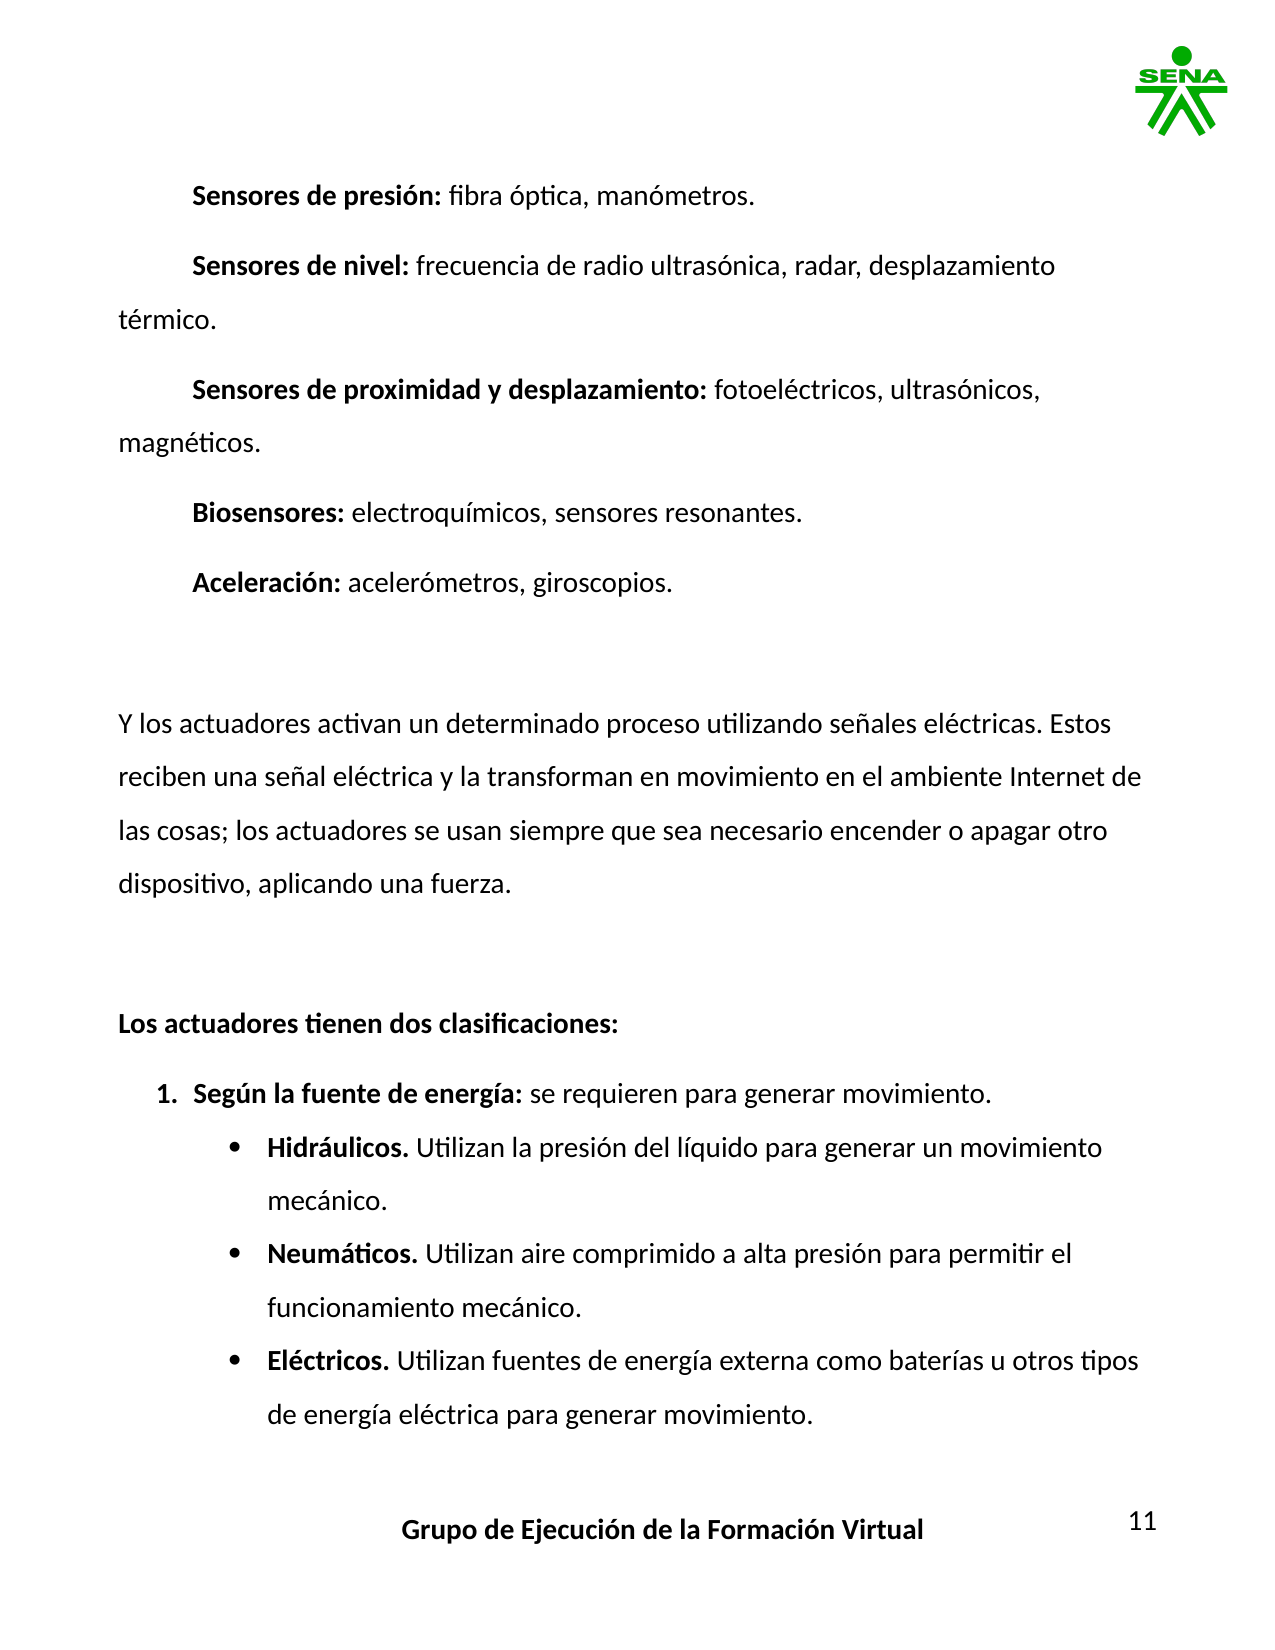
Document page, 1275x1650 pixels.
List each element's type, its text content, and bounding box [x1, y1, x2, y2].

text Biosensores: electroquímicos, sensores resonantes. [118, 494, 1157, 530]
text Sensores de proximidad y desplazamiento: fotoeléctricos, ultrasónicos, magnéticos. [118, 371, 1157, 460]
text Sensores de nivel: frecuencia de radio ultrasónica, radar, desplazamiento térmico. [118, 247, 1157, 336]
list Según la fuente de energía: se requieren para generar movimiento. [156, 1075, 1157, 1111]
list Neumáticos. Utilizan aire comprimido a alta presión para permitir el funcionamiento mecánico. [229, 1236, 1157, 1325]
list Hidráulicos. Utilizan la presión del líquido para generar un movimiento mecánico. [229, 1129, 1157, 1218]
list Eléctricos. Utilizan fuentes de energía externa como baterías u otros tipos de energía eléctrica para generar movimiento. [229, 1342, 1157, 1432]
text Y los actuadores activan un determinado proceso utilizando señales eléctricas. Estos reciben una señal eléctrica y la transforman en movimiento en el ambiente Internet de las cosas; los actuadores se usan siempre que sea necesario encender o apagar otro dispositivo, aplicando una fuerza. [118, 705, 1157, 901]
text Aceleración: acelerómetros, giroscopios. [118, 564, 1157, 600]
text Sensores de presión: fibra óptica, manómetros. [118, 177, 1157, 213]
picture [1135, 46, 1228, 136]
text Los actuadores tienen dos clasificaciones: [118, 1005, 1157, 1041]
